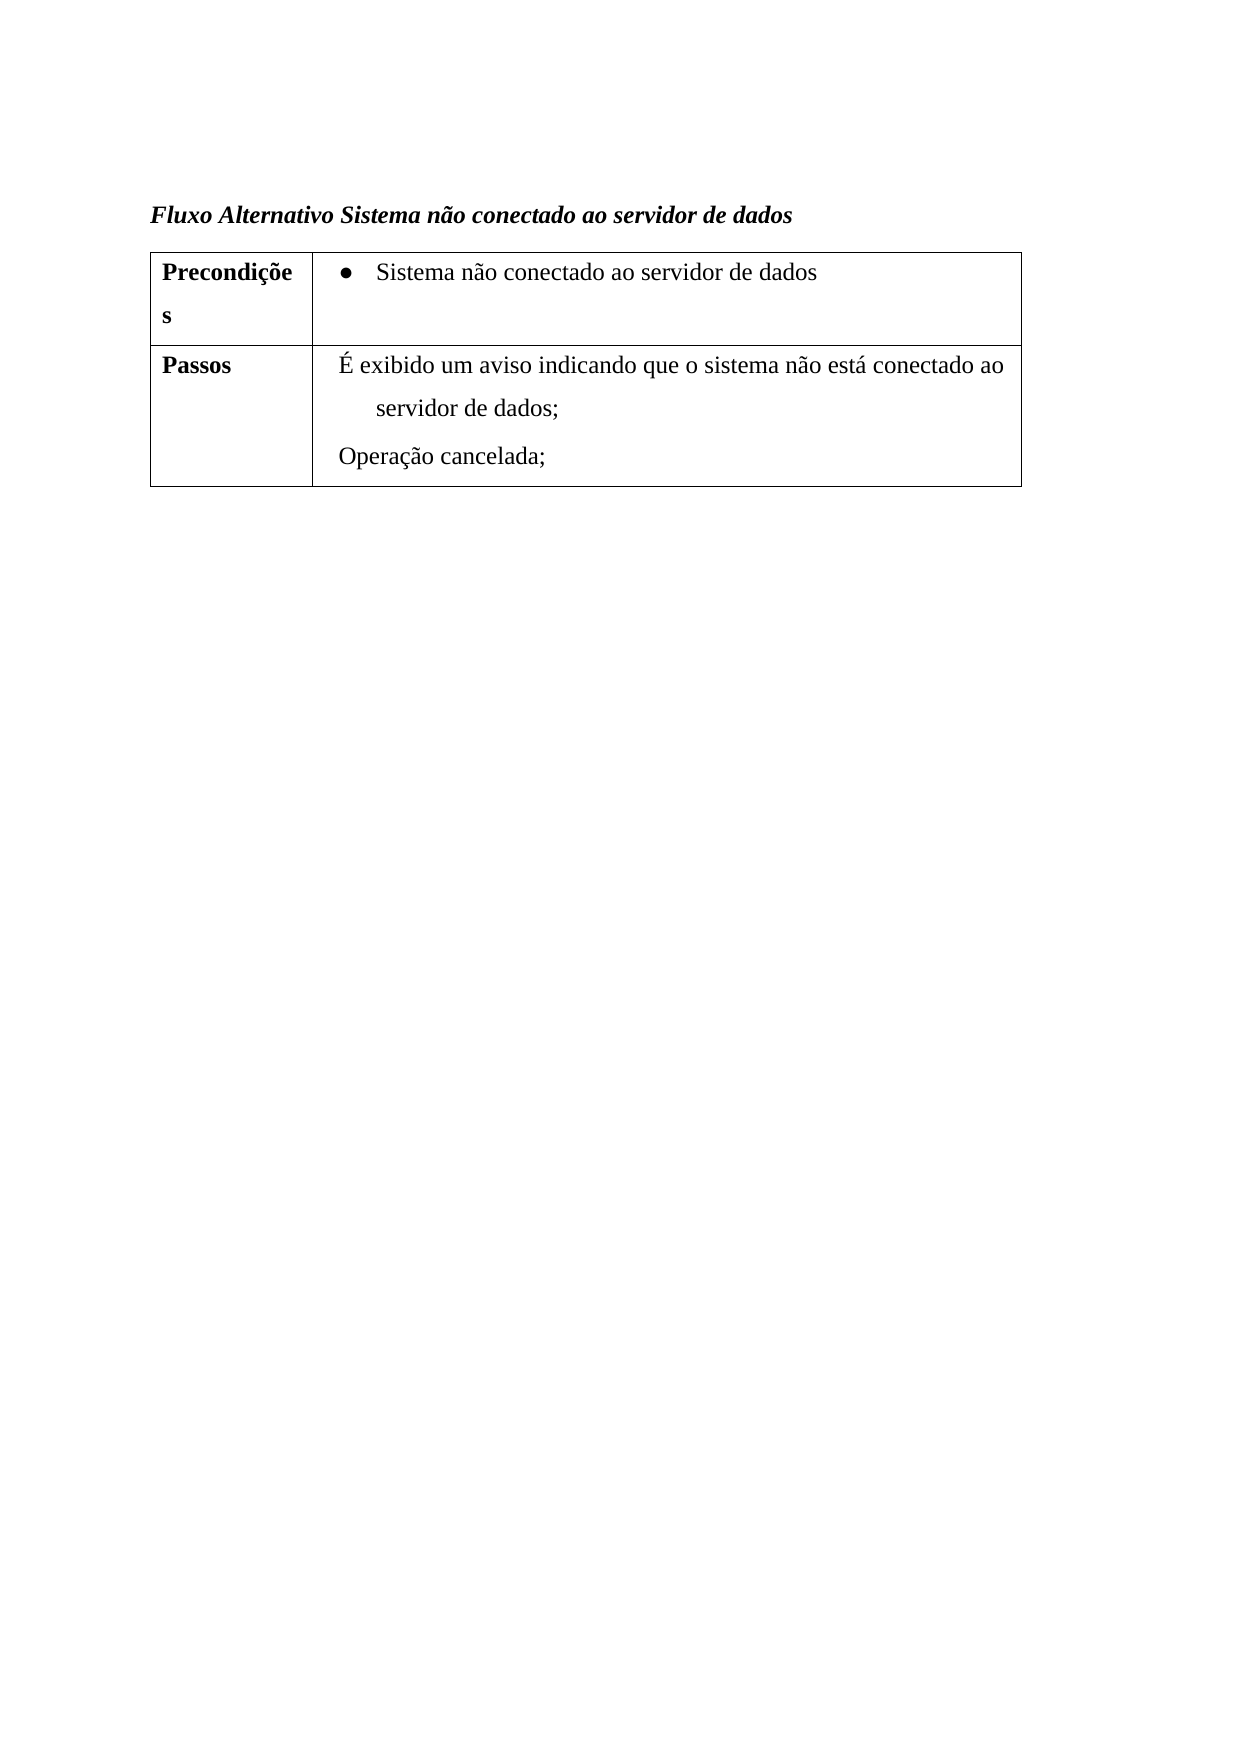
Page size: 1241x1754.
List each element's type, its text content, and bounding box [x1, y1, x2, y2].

table_cell É exibido um aviso indicando que o sistema não está conectado ao servidor de dados; Operação cancelada; [313, 346, 1021, 486]
table_header Sistema não conectado ao servidor de dados [313, 253, 1021, 345]
table_header Precondições [151, 253, 312, 345]
text Fluxo Alternativo Sistema não conectado ao servidor de dados [150, 201, 1090, 229]
table_cell Passos [151, 346, 312, 486]
